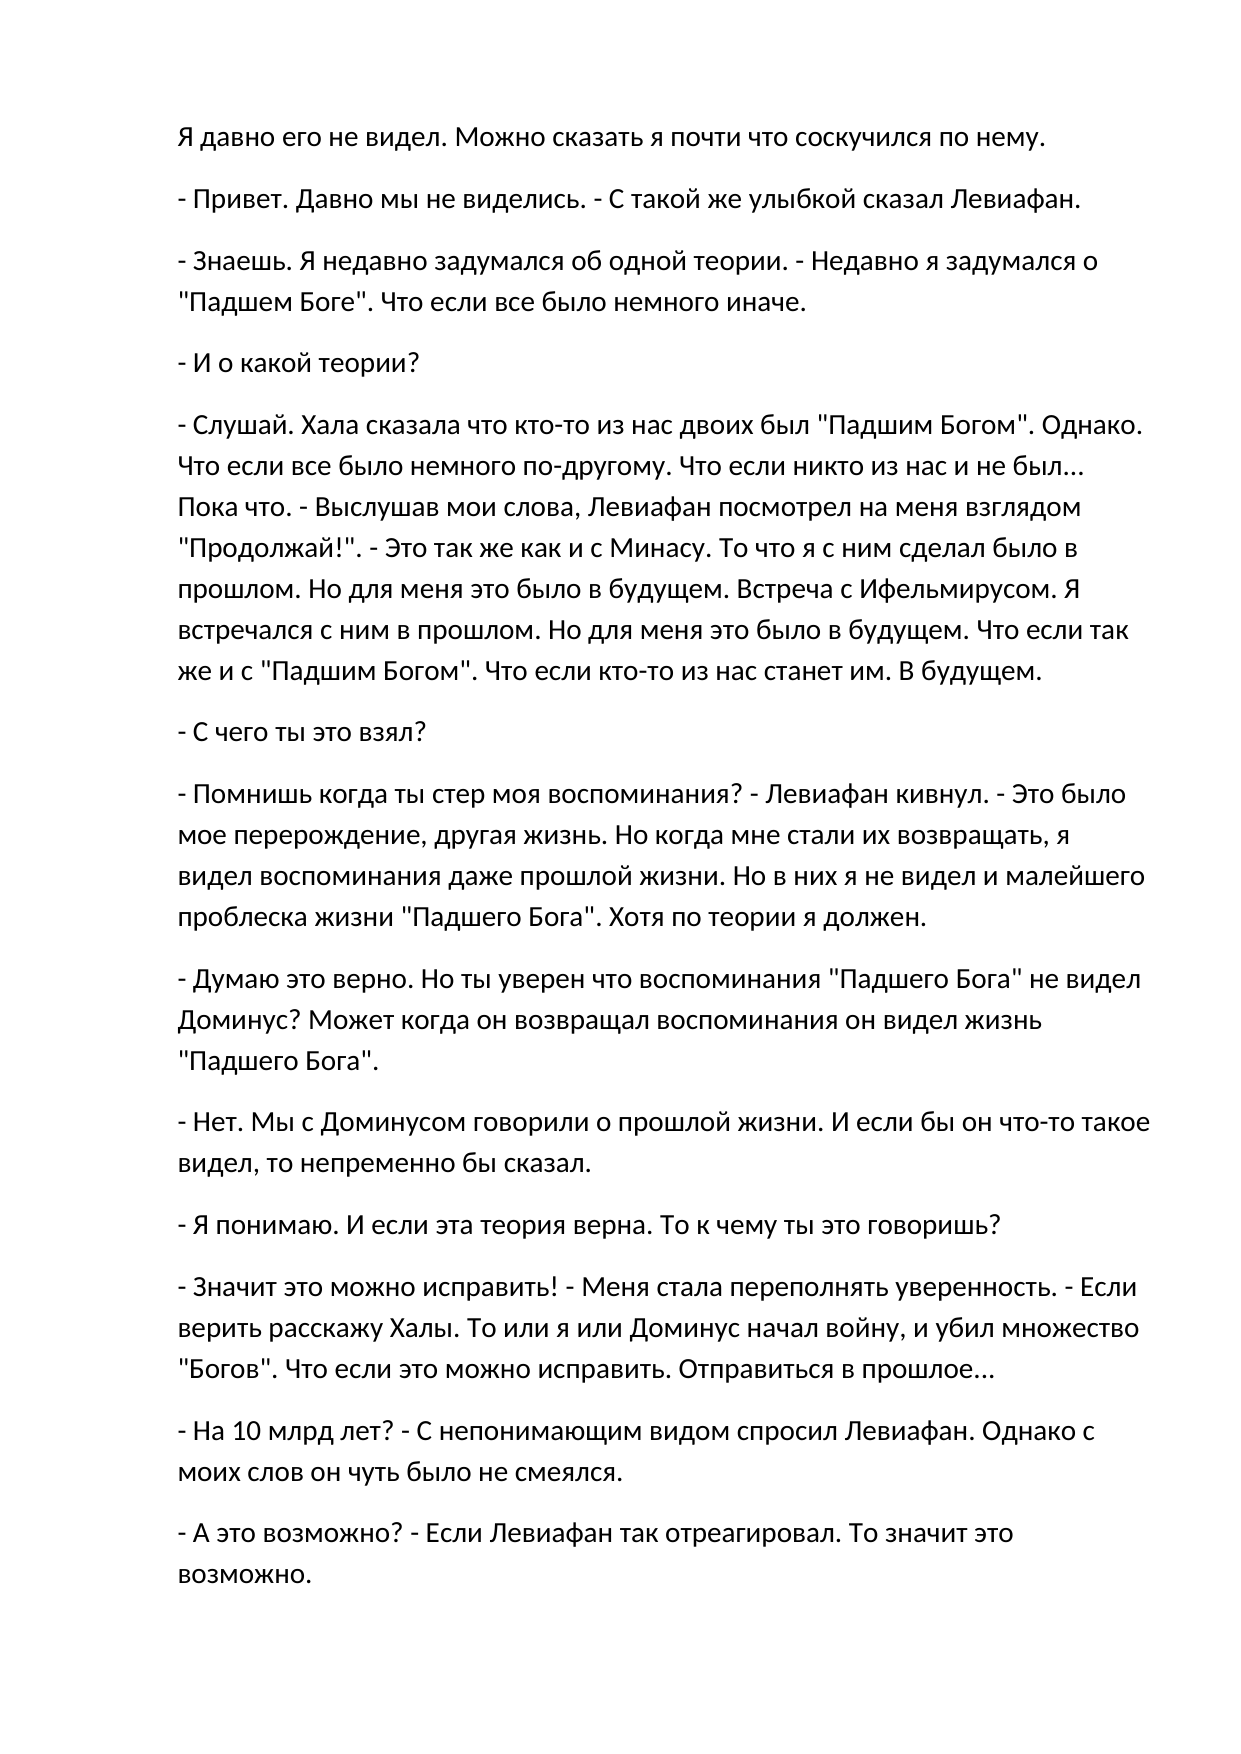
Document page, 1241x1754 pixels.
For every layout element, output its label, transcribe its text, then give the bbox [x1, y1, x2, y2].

text - Думаю это верно. Но ты уверен что воспоминания "Падшего Бога" не видел Доминус? Может когда он возвращал воспоминания он видел жизнь "Падшего Бога". [177, 960, 1152, 1077]
text - Значит это можно исправить! - Меня стала переполнять уверенность. - Если верить расскажу Халы. То или я или Доминус начал войну, и убил множество "Богов". Что если это можно исправить. Отправиться в прошлое... [177, 1268, 1152, 1386]
text - А это возможно? - Если Левиафан так отреагировал. То значит это возможно. [177, 1514, 1152, 1591]
text - Нет. Мы с Доминусом говорили о прошлой жизни. И если бы он что-то такое видел, то непременно бы сказал. [177, 1103, 1152, 1180]
text - С чего ты это взял? [177, 713, 1152, 749]
text - Я понимаю. И если эта теория верна. То к чему ты это говоришь? [177, 1206, 1152, 1242]
text - Помнишь когда ты стер моя воспоминания? - Левиафан кивнул. - Это было мое перерождение, другая жизнь. Но когда мне стали их возвращать, я видел воспоминания даже прошлой жизни. Но в них я не видел и малейшего проблеска жизни "Падшего Бога". Хотя по теории я должен. [177, 775, 1152, 934]
text - Знаешь. Я недавно задумался об одной теории. - Недавно я задумался о "Падшем Боге". Что если все было немного иначе. [177, 242, 1152, 318]
text - Привет. Давно мы не виделись. - С такой же улыбкой сказал Левиафан. [177, 180, 1152, 216]
text - И о какой теории? [177, 344, 1152, 380]
text - Слушай. Хала сказала что кто-то из нас двоих был "Падшим Богом". Однако. Что если все было немного по-другому. Что если никто из нас и не был... Пока что. - Выслушав мои слова, Левиафан посмотрел на меня взглядом "Продолжай!". - Это так же как и с Минасу. То что я с ним сделал было в прошлом. Но для меня это было в будущем. Встреча с Ифельмирусом. Я встречался с ним в прошлом. Но для меня это было в будущем. Что если так же и с "Падшим Богом". Что если кто-то из нас станет им. В будущем. [177, 406, 1152, 687]
text - На 10 млрд лет? - С непонимающим видом спросил Левиафан. Однако с моих слов он чуть было не смеялся. [177, 1412, 1152, 1488]
text Я давно его не видел. Можно сказать я почти что соскучился по нему. [177, 118, 1152, 154]
